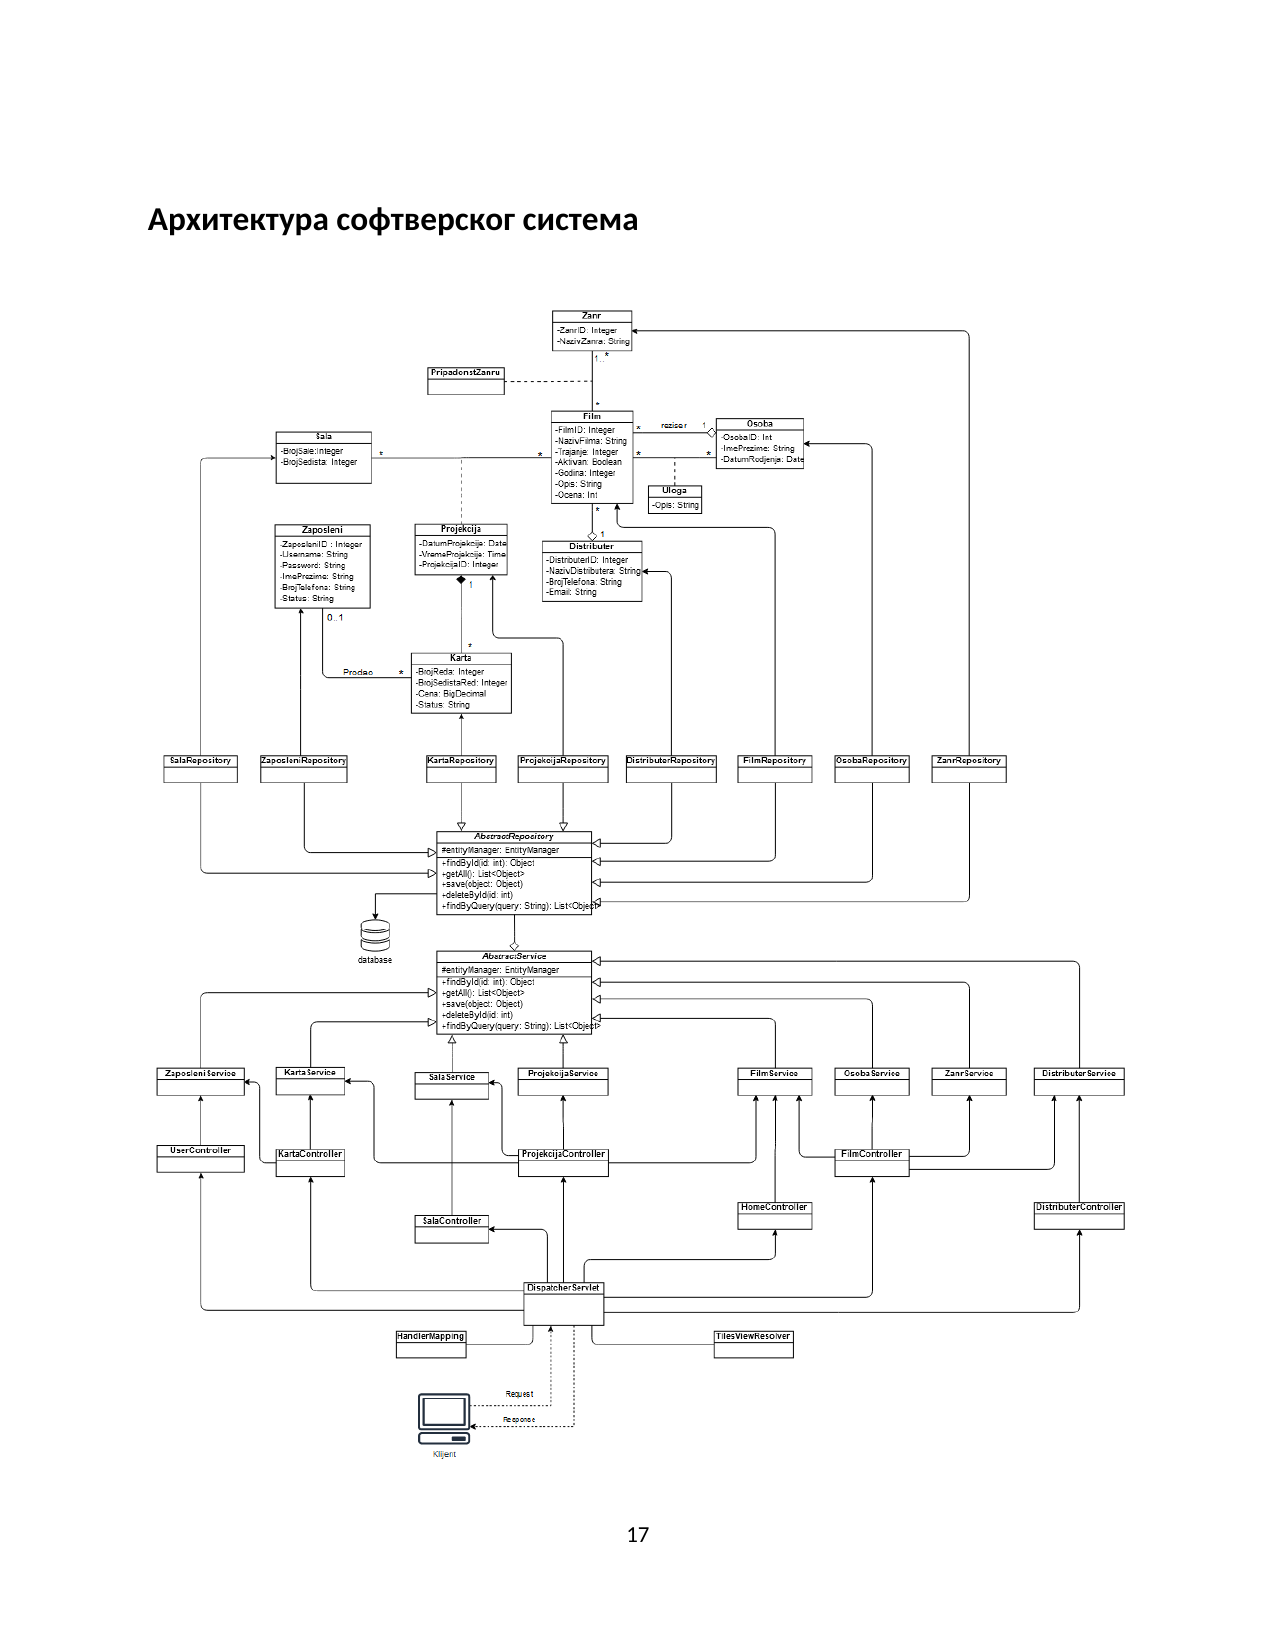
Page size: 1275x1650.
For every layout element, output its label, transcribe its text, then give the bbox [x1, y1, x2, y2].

subtitle Архитектура софтверског система [148, 198, 1127, 238]
picture [147, 297, 1128, 1463]
